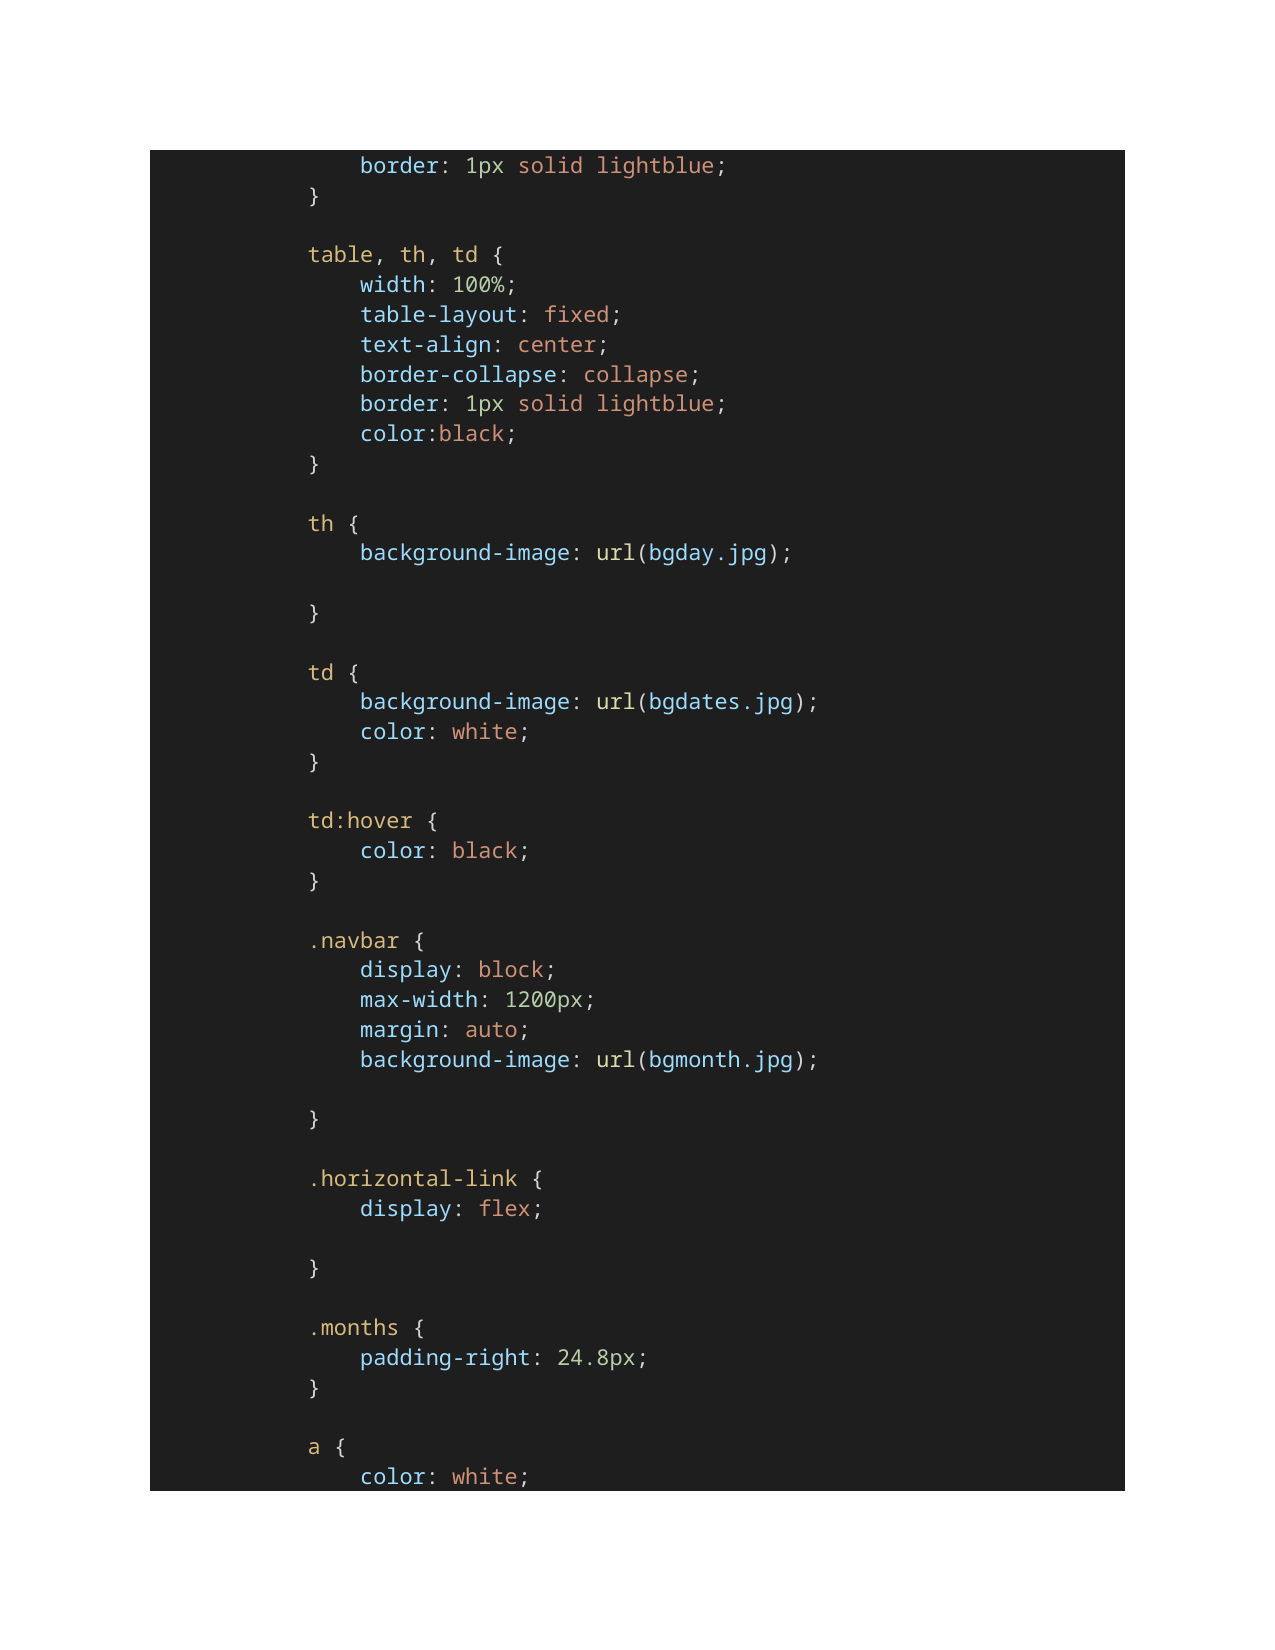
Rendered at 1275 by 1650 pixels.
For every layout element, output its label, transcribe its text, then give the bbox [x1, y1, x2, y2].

text display: flex; [150, 1193, 1125, 1222]
text text-align: center; [150, 329, 1125, 358]
text } [150, 1252, 1125, 1282]
text color: black; [150, 835, 1125, 865]
text .horizontal-link { [150, 1163, 1125, 1193]
text color: white; [150, 1461, 1125, 1491]
text color:black; [150, 418, 1125, 448]
text background-image: url(bgday.jpg); [150, 537, 1125, 567]
text max-width: 1200px; [150, 984, 1125, 1014]
text } [150, 865, 1125, 895]
text } [150, 597, 1125, 627]
text display: block; [150, 954, 1125, 984]
text table-layout: fixed; [150, 299, 1125, 329]
text } [150, 746, 1125, 776]
text th { [150, 507, 1125, 537]
text } [150, 1103, 1125, 1133]
text table, th, td { [150, 239, 1125, 269]
text border: 1px solid lightblue; [150, 388, 1125, 418]
text background-image: url(bgdates.jpg); [150, 686, 1125, 716]
text td:hover { [150, 805, 1125, 835]
text } [150, 1371, 1125, 1401]
text color: white; [150, 716, 1125, 746]
text td { [150, 656, 1125, 686]
text } [150, 180, 1125, 209]
text .months { [150, 1312, 1125, 1342]
text padding-right: 24.8px; [150, 1342, 1125, 1371]
text } [150, 448, 1125, 478]
text border: 1px solid lightblue; [150, 150, 1125, 180]
text width: 100%; [150, 269, 1125, 299]
text border-collapse: collapse; [150, 358, 1125, 388]
text a { [150, 1431, 1125, 1461]
text margin: auto; [150, 1014, 1125, 1044]
text .navbar { [150, 924, 1125, 954]
text background-image: url(bgmonth.jpg); [150, 1044, 1125, 1073]
